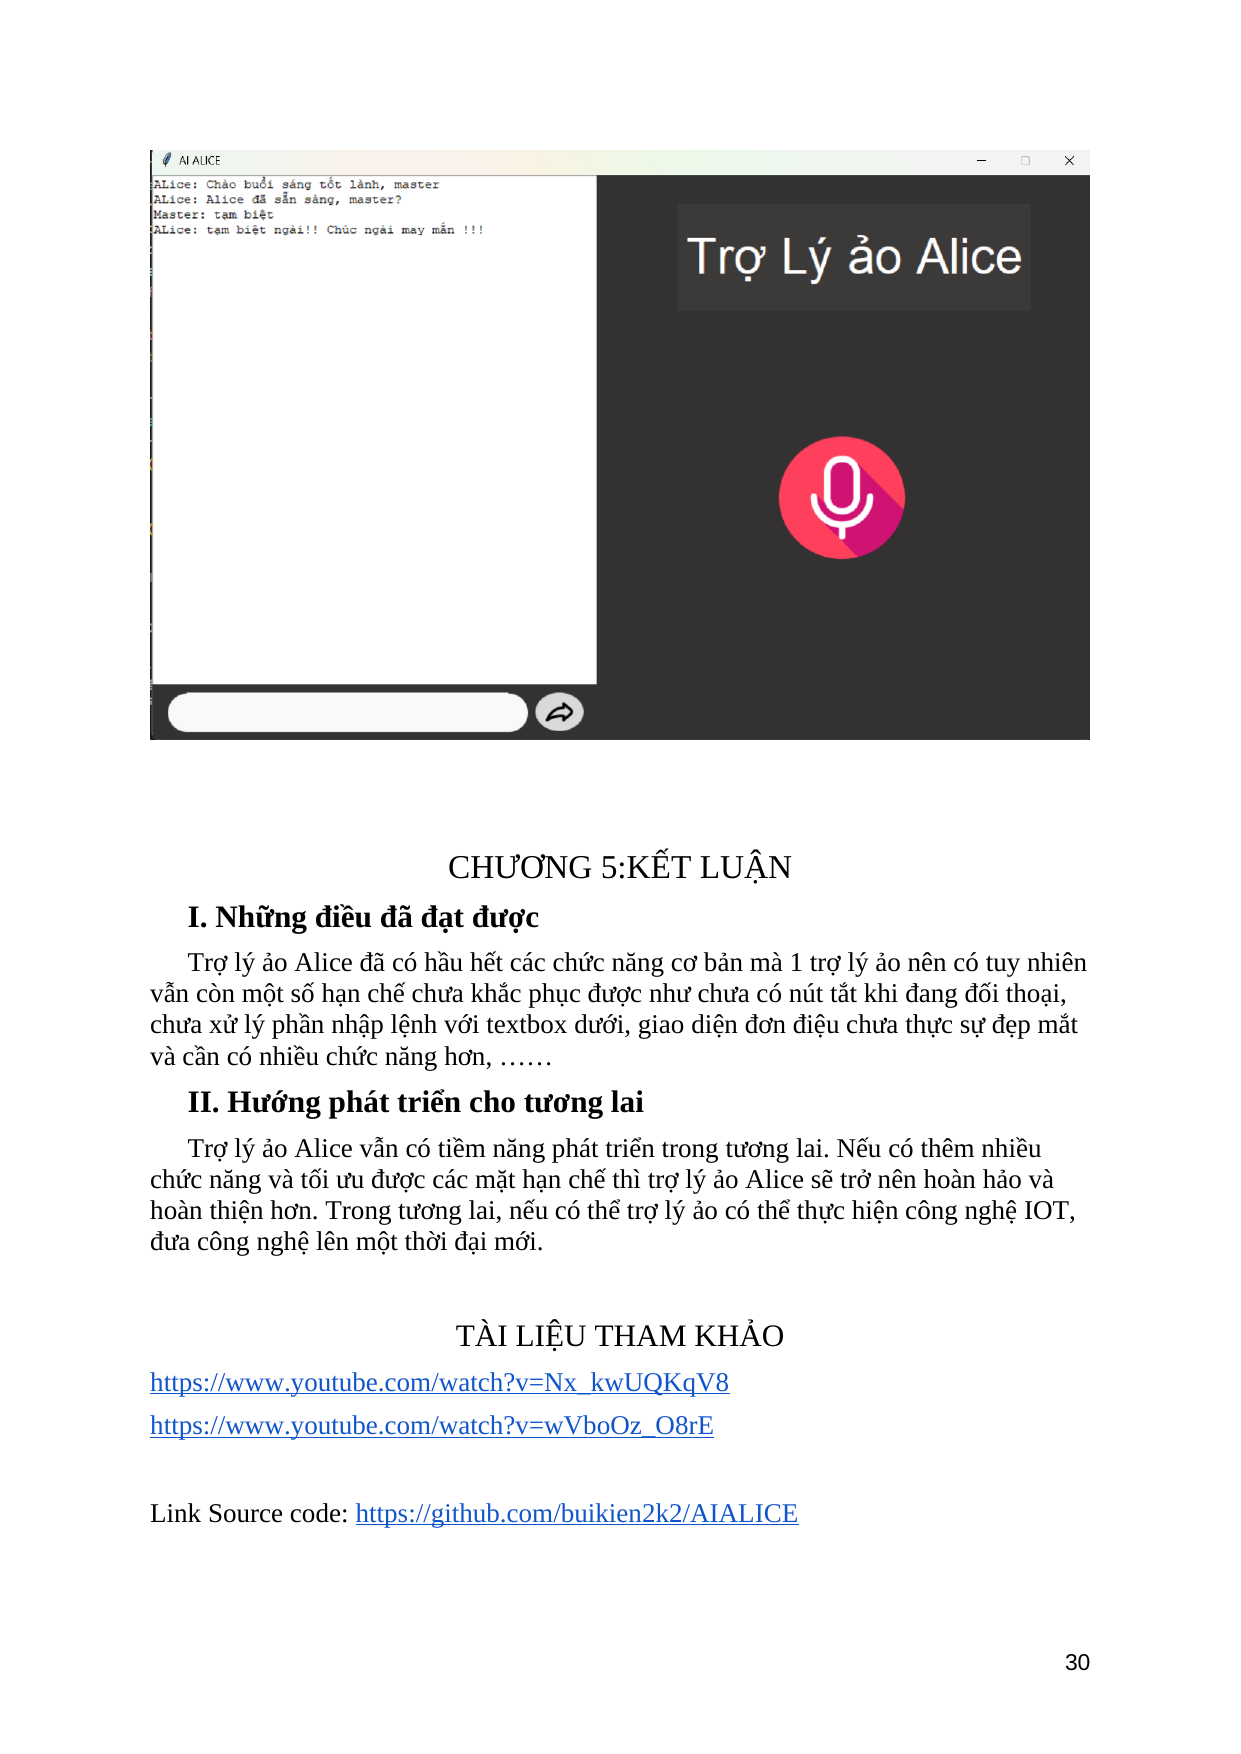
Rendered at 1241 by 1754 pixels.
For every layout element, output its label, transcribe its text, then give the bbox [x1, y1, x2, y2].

subtitle CHƯƠNG 5:KẾT LUẬN [150, 847, 1090, 885]
subtitle II. Hướng phát triển cho tương lai [187, 1083, 1090, 1119]
picture [150, 150, 1090, 740]
text Link Source code: https://github.com/buikien2k2/AIALICE [150, 1497, 1090, 1528]
text https://www.youtube.com/watch?v=Nx_kwUQKqV8 [150, 1366, 1090, 1397]
text https://www.youtube.com/watch?v=wVboOz_O8rE [150, 1409, 1090, 1441]
text Trợ lý ảo Alice đã có hầu hết các chức năng cơ bản mà 1 trợ lý ảo nên có tuy nhiên vẫn còn một số hạn chế chưa khắc phục được như chưa có nút tắt khi đang đối thoại, chưa xử lý phần nhập lệnh với textbox dưới, giao diện đơn điệu chưa thực sự đẹp mắt và cần có nhiều chức năng hơn, …… [150, 946, 1090, 1071]
subtitle TÀI LIỆU THAM KHẢO [150, 1317, 1090, 1353]
subtitle I. Những điều đã đạt được [187, 898, 1090, 934]
text Trợ lý ảo Alice vẫn có tiềm năng phát triển trong tương lai. Nếu có thêm nhiều chức năng và tối ưu được các mặt hạn chế thì trợ lý ảo Alice sẽ trở nên hoàn hảo và hoàn thiện hơn. Trong tương lai, nếu có thể trợ lý ảo có thể thực hiện công nghệ IOT, đưa công nghệ lên một thời đại mới. [150, 1132, 1090, 1256]
